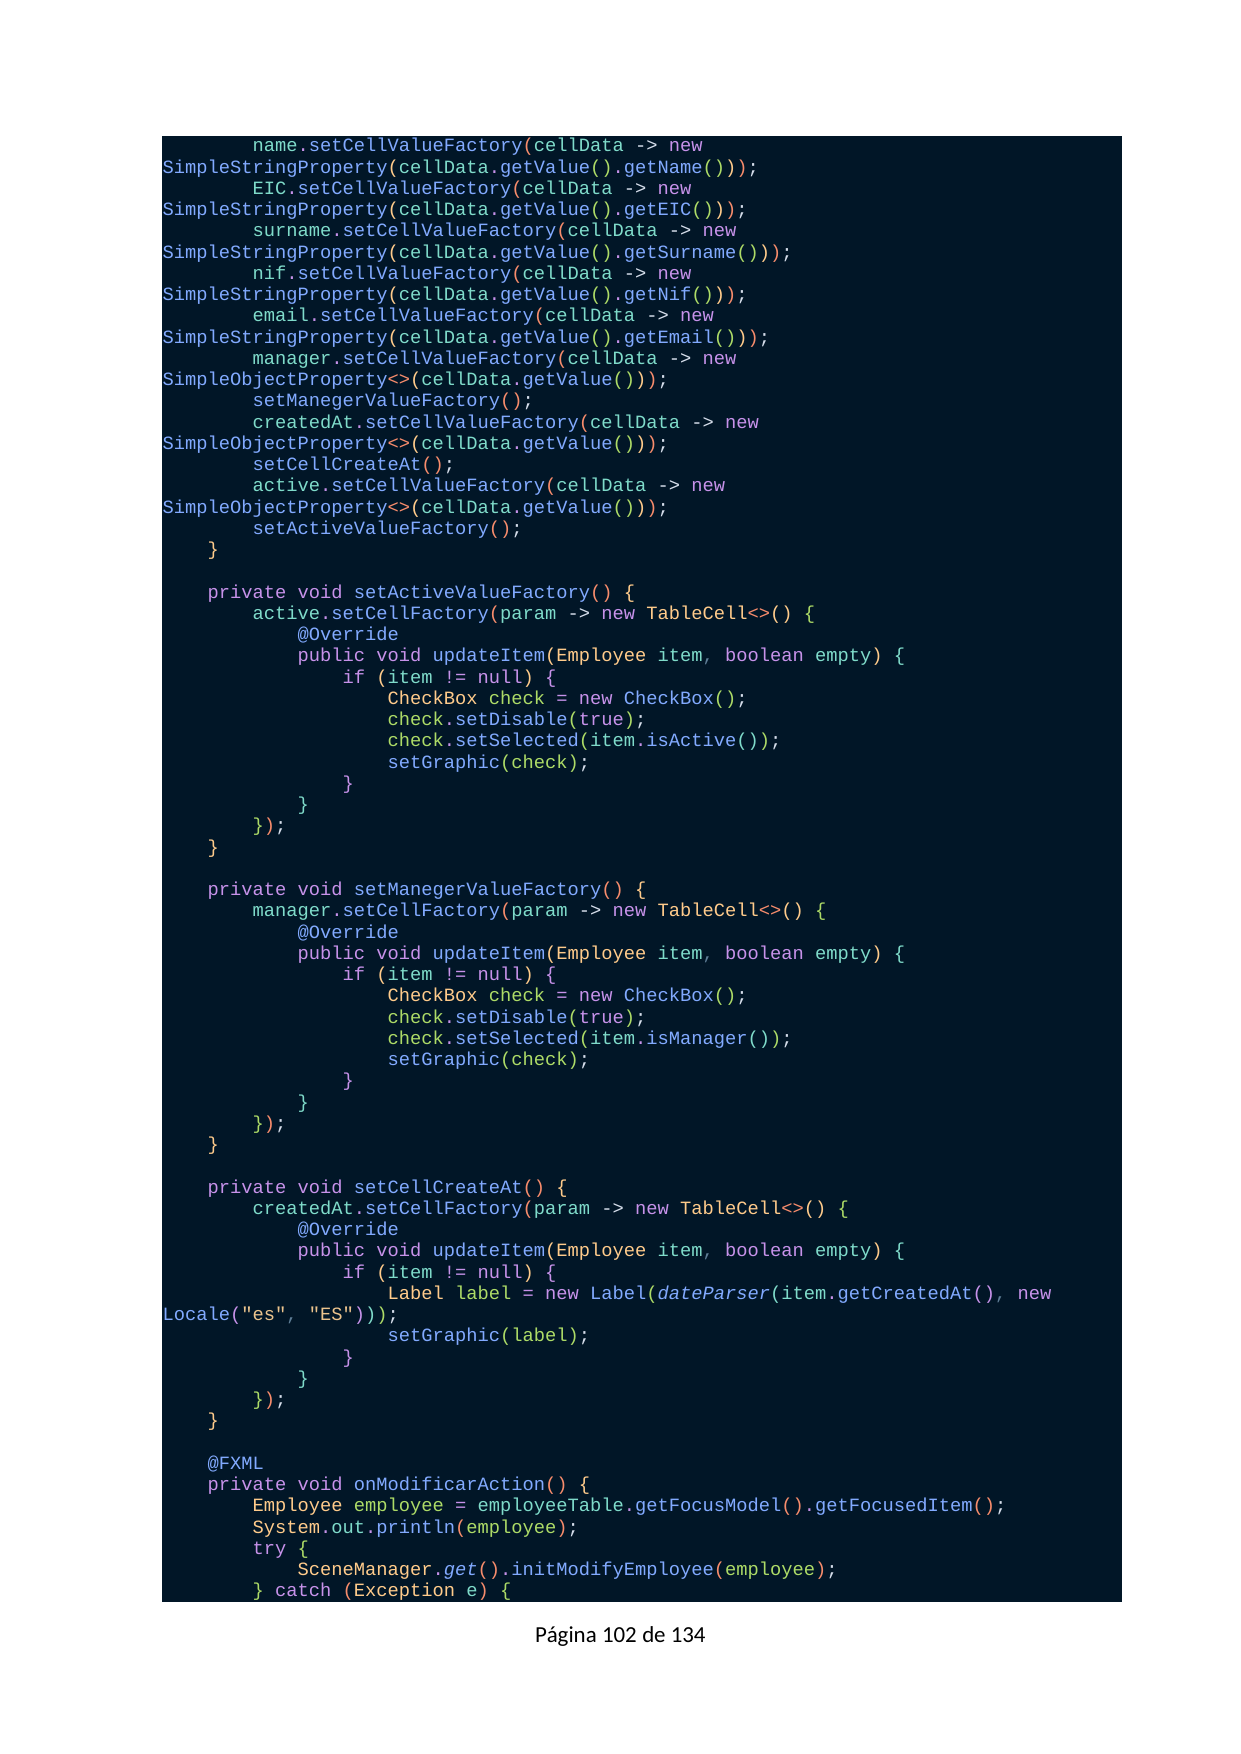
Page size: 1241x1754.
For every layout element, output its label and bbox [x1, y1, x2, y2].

text [162, 136, 1122, 1602]
